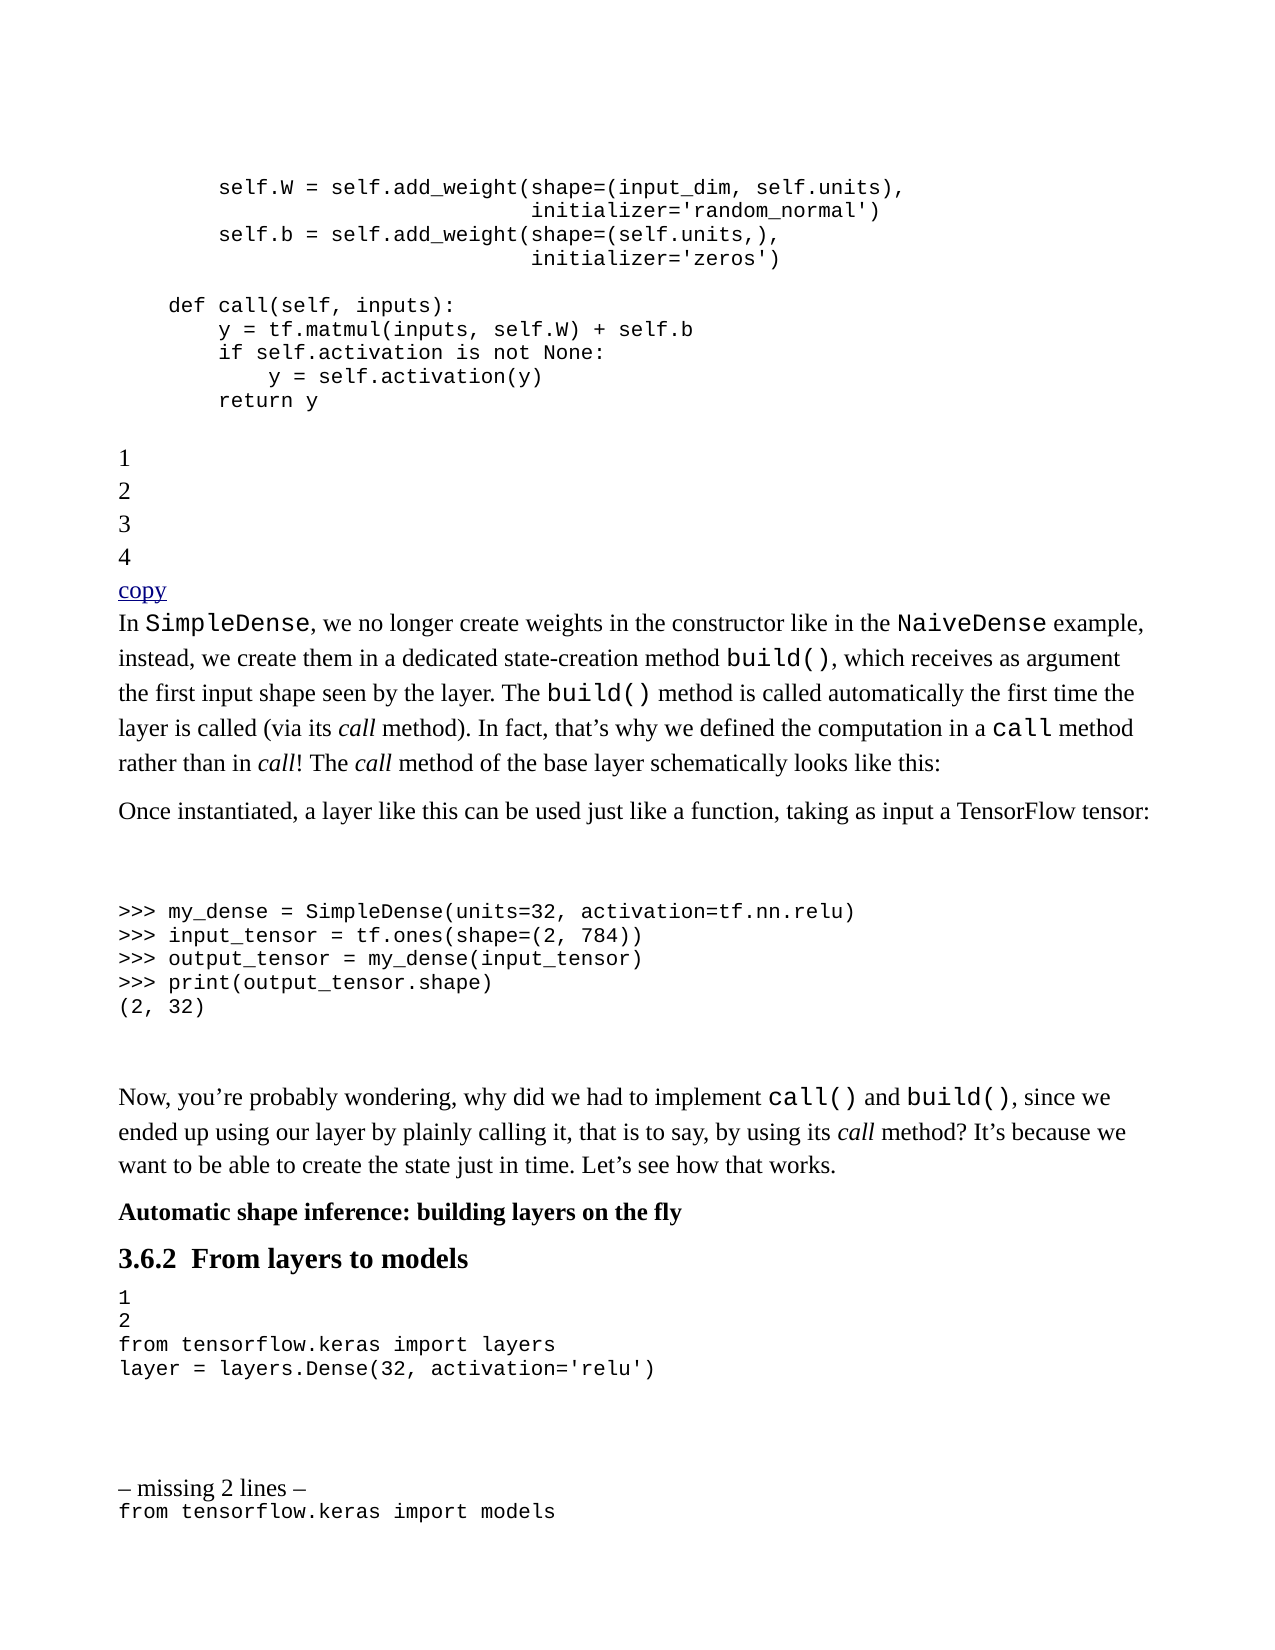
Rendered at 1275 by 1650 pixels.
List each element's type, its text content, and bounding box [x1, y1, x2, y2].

text 1 [118, 1287, 1157, 1311]
text self.W = self.add_weight(shape=(input_dim, self.units), [118, 177, 1157, 201]
text from tensorflow.keras import models [118, 1501, 1157, 1525]
text 2 [118, 1311, 1157, 1334]
text copy [118, 575, 1157, 604]
text Once instantiated, a layer like this can be used just like a function, taking as input a TensorFlow tensor: [118, 796, 1157, 825]
text >>> my_dense = SimpleDense(units=32, activation=tf.nn.relu) [118, 901, 1157, 925]
text self.b = self.add_weight(shape=(self.units,), [118, 224, 1157, 248]
text 3 [118, 509, 1157, 538]
text return y [118, 390, 1157, 413]
text (2, 32) [118, 996, 1157, 1019]
text >>> input_tensor = tf.ones(shape=(2, 784)) [118, 925, 1157, 948]
text initializer='random_normal') [118, 201, 1157, 224]
text >>> print(output_tensor.shape) [118, 972, 1157, 996]
text layer = layers.Dense(32, activation='relu') [118, 1358, 1157, 1381]
text initializer='zeros') [118, 248, 1157, 271]
text if self.activation is not None: [118, 342, 1157, 366]
text – missing 2 lines – [118, 1473, 1157, 1501]
text y = self.activation(y) [118, 366, 1157, 390]
text >>> output_tensor = my_dense(input_tensor) [118, 948, 1157, 972]
text 1 [118, 443, 1157, 472]
text from tensorflow.keras import layers [118, 1334, 1157, 1358]
text def call(self, inputs): [118, 295, 1157, 319]
text 2 [118, 476, 1157, 504]
text Now, you’re probably wondering, why did we had to implement call() and build(), since we ended up using our layer by plainly calling it, that is to say, by using its call method? It’s because we want to be able to create the state just in time. Let’s see how that works. [118, 1082, 1157, 1179]
subtitle Automatic shape inference: building layers on the fly [118, 1197, 1157, 1226]
text 4 [118, 542, 1157, 571]
text y = tf.matmul(inputs, self.W) + self.b [118, 319, 1157, 342]
subtitle 3.6.2 From layers to models [118, 1241, 1157, 1274]
text In SimpleDense, we no longer create weights in the constructor like in the NaiveDense example, instead, we create them in a dedicated state-creation method build(), which receives as argument the first input shape seen by the layer. The build() method is called automatically the first time the layer is called (via its call method). In fact, that’s why we defined the computation in a call method rather than in call! The call method of the base layer schematically looks like this: [118, 608, 1157, 777]
